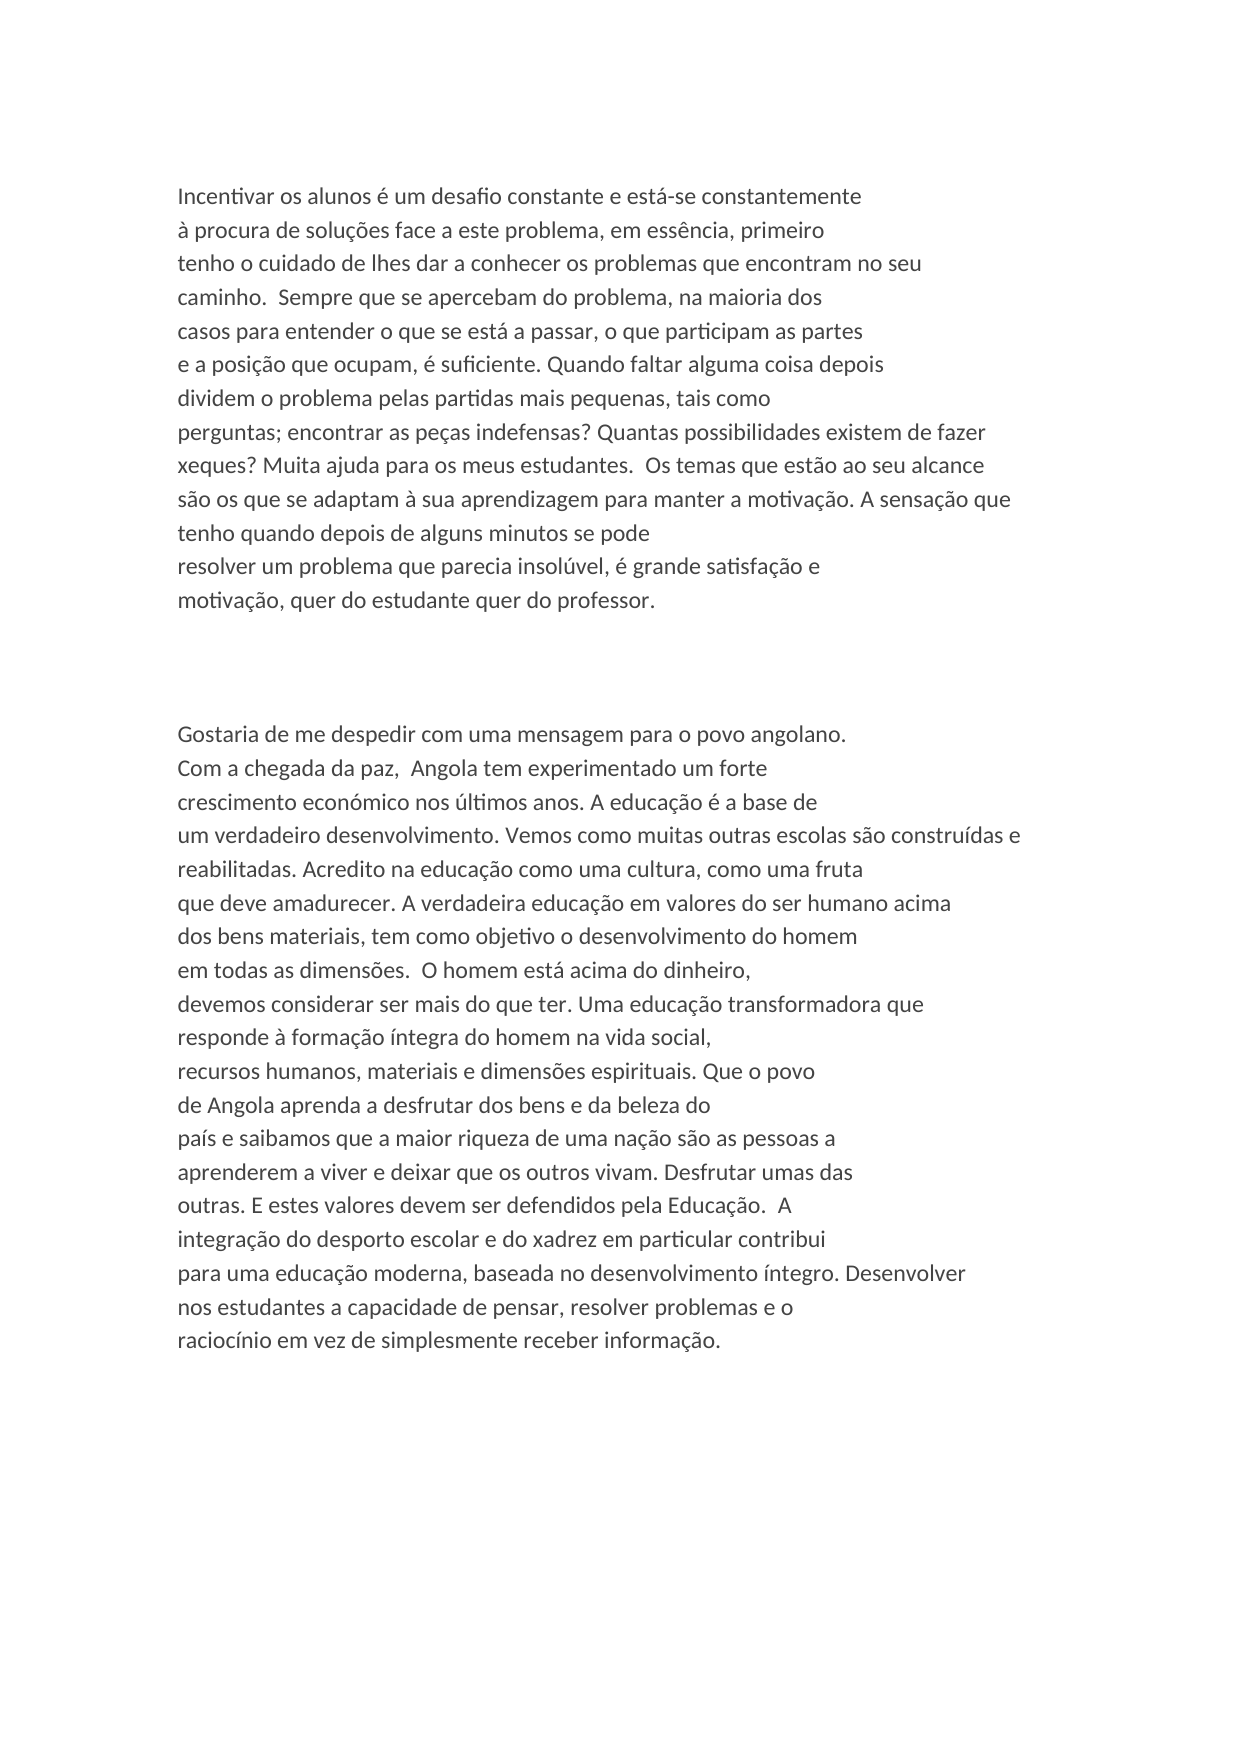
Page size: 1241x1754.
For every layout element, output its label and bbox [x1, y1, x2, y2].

text [177, 148, 1063, 1354]
